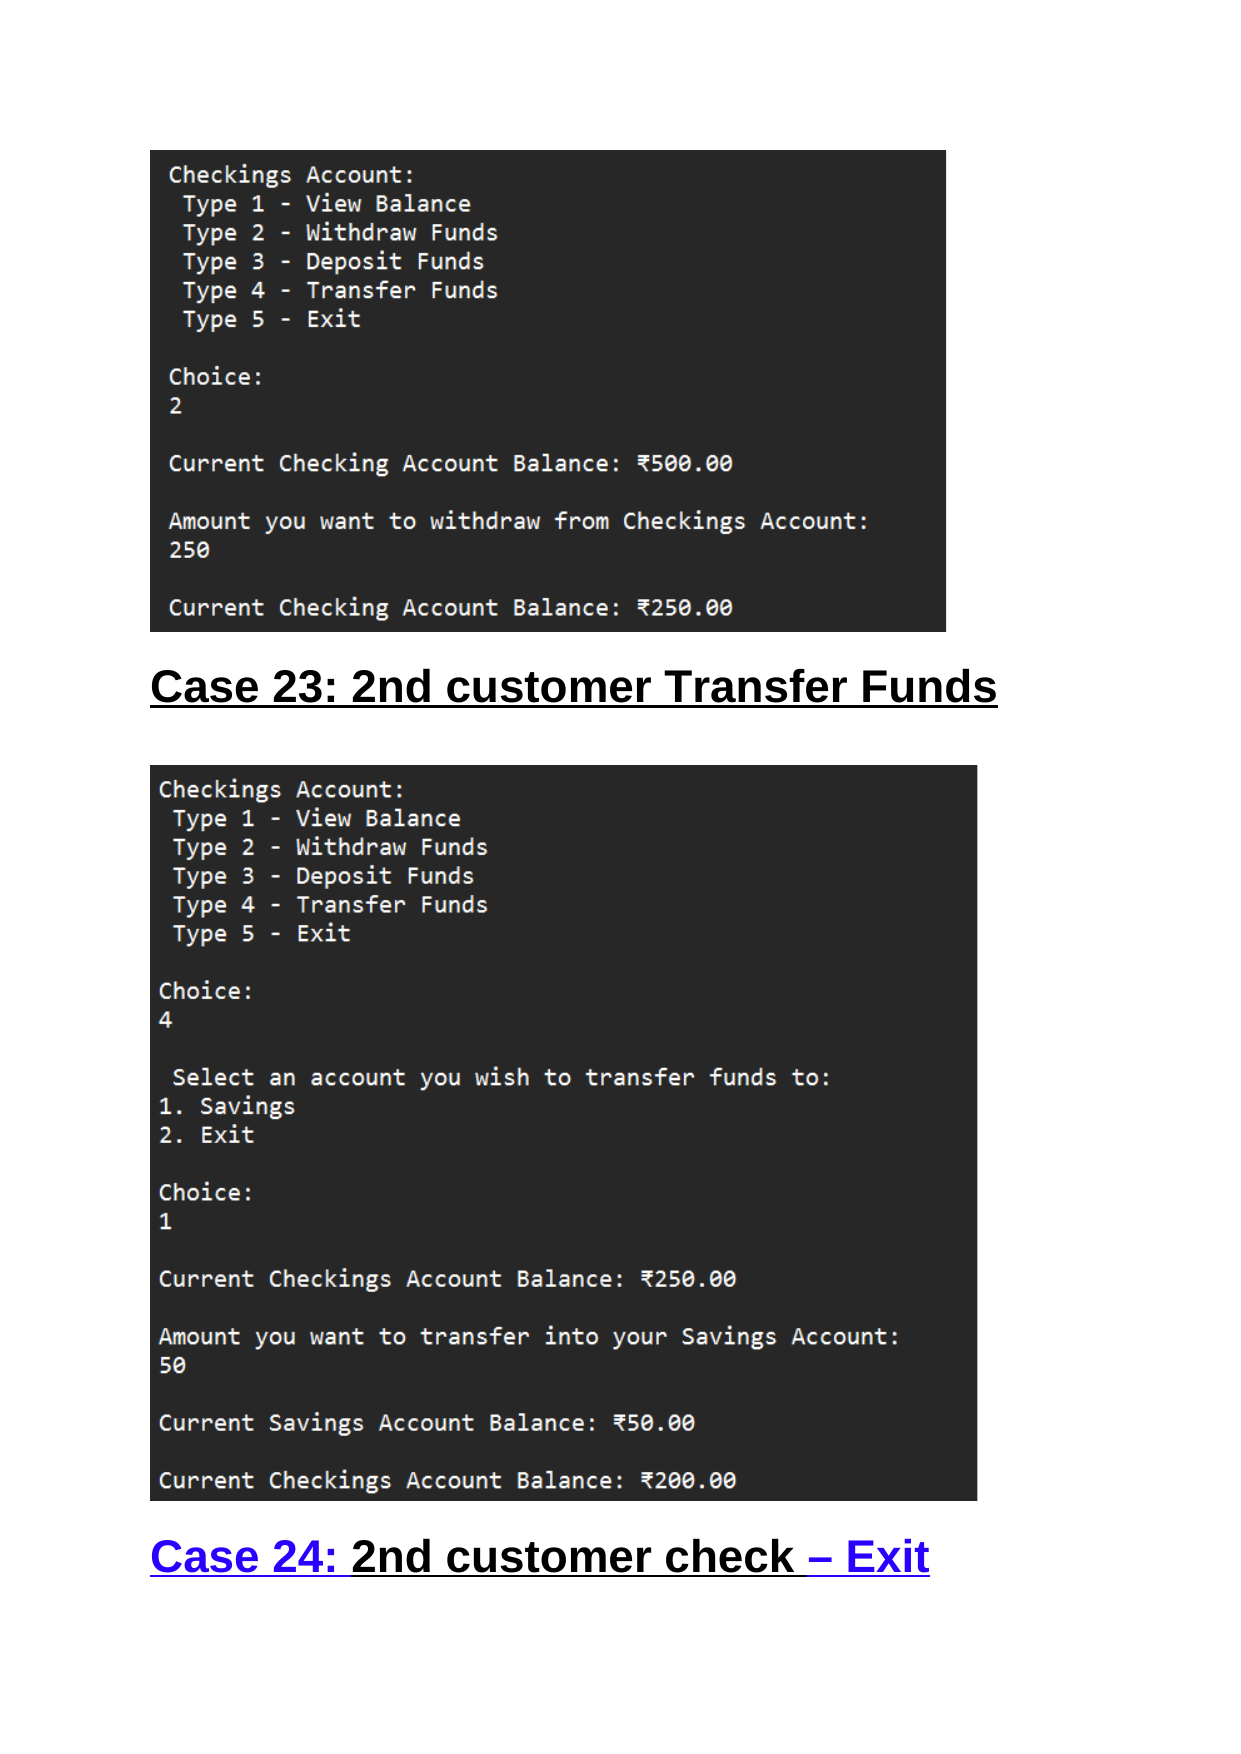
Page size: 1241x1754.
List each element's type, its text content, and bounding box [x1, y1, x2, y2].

picture [150, 765, 978, 1501]
picture [150, 150, 947, 632]
text Case 24: 2nd customer check – Exit [150, 1529, 1090, 1582]
text Case 23: 2nd customer Transfer Funds [150, 660, 1090, 713]
